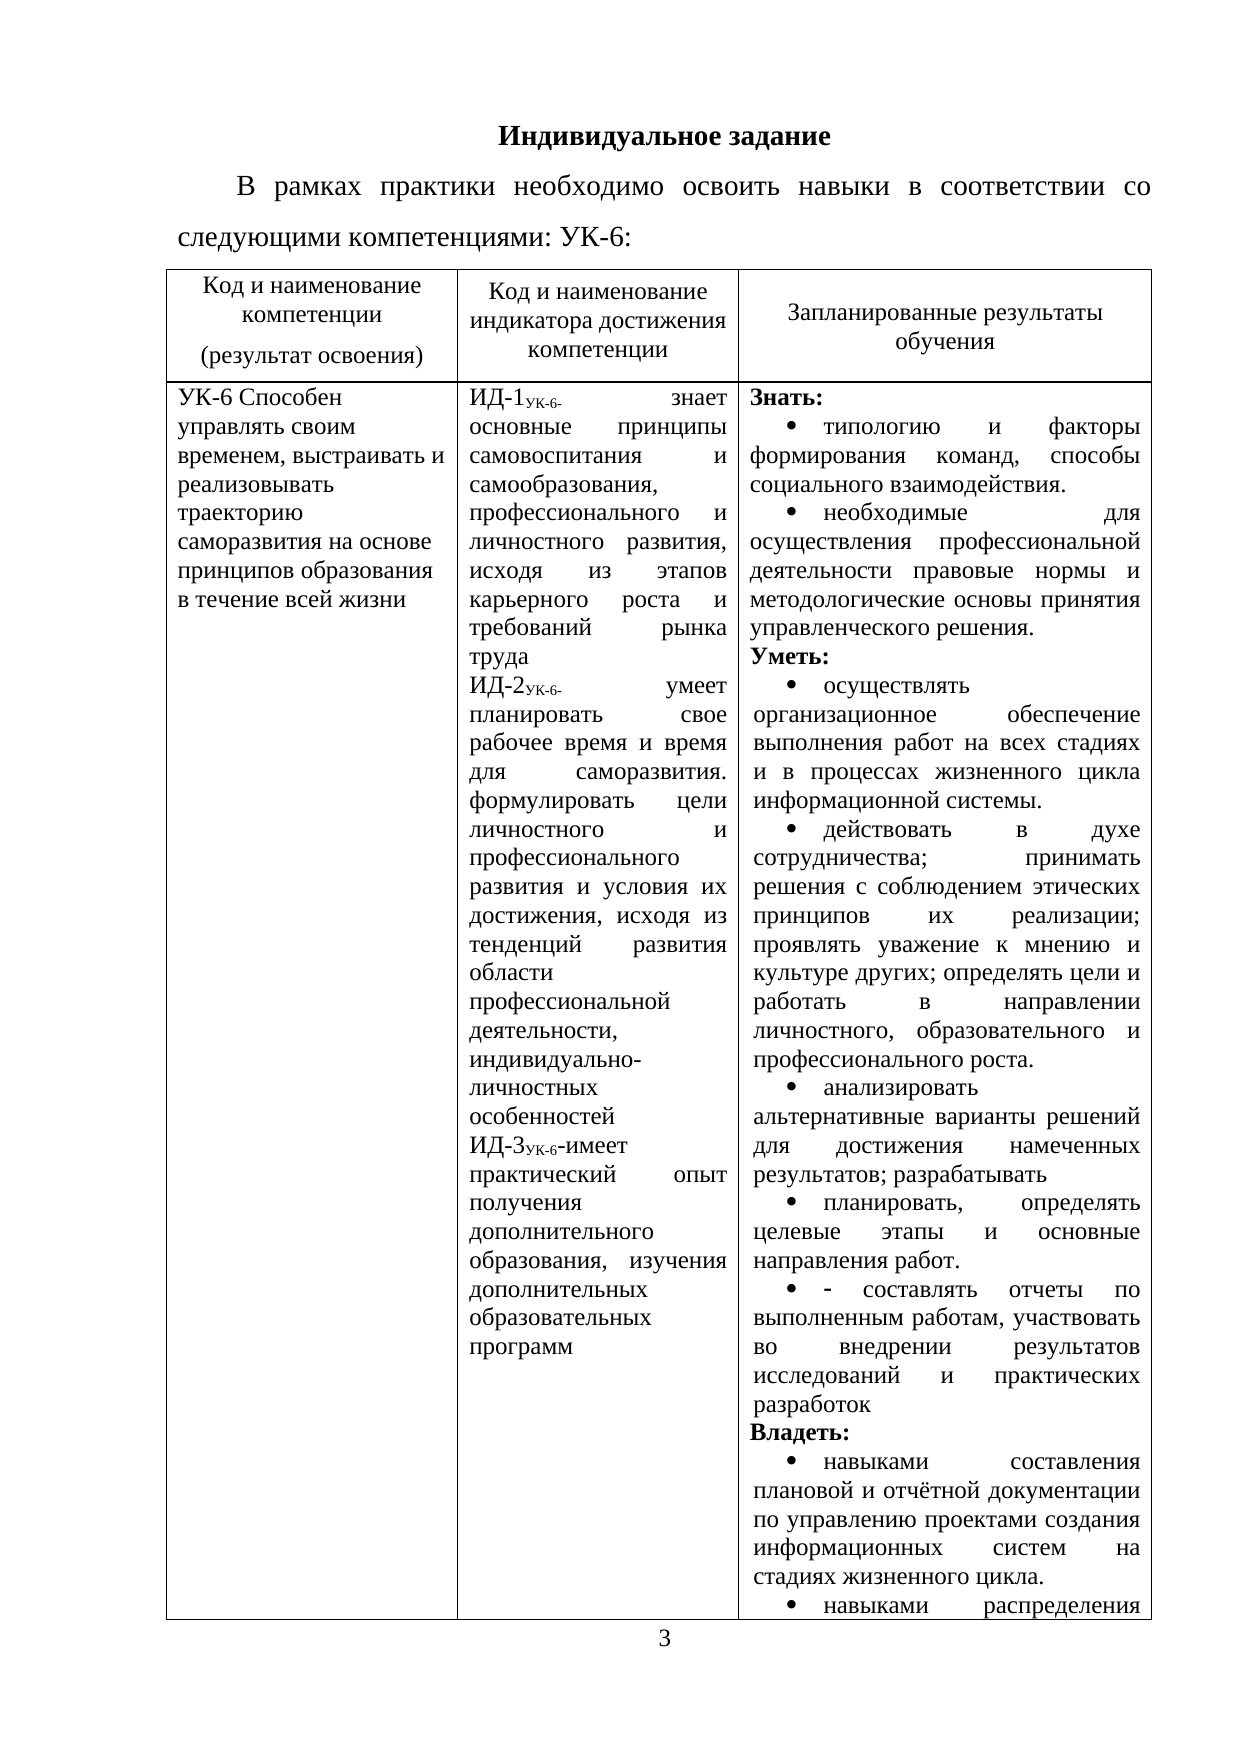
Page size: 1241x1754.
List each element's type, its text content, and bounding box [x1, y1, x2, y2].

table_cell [167, 383, 457, 1619]
text В рамках практики необходимо освоить навыки в соответствии со следующими компетенциями: УК-6: [177, 168, 1152, 252]
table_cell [739, 383, 1151, 1619]
text Индивидуальное задание [177, 118, 1152, 152]
table_header Запланированные результаты обучения [739, 270, 1151, 381]
table_header Код и наименование индикатора достижения компетенции [458, 270, 738, 381]
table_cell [458, 383, 738, 1619]
table_header Код и наименование компетенции (результат освоения) [167, 270, 457, 381]
